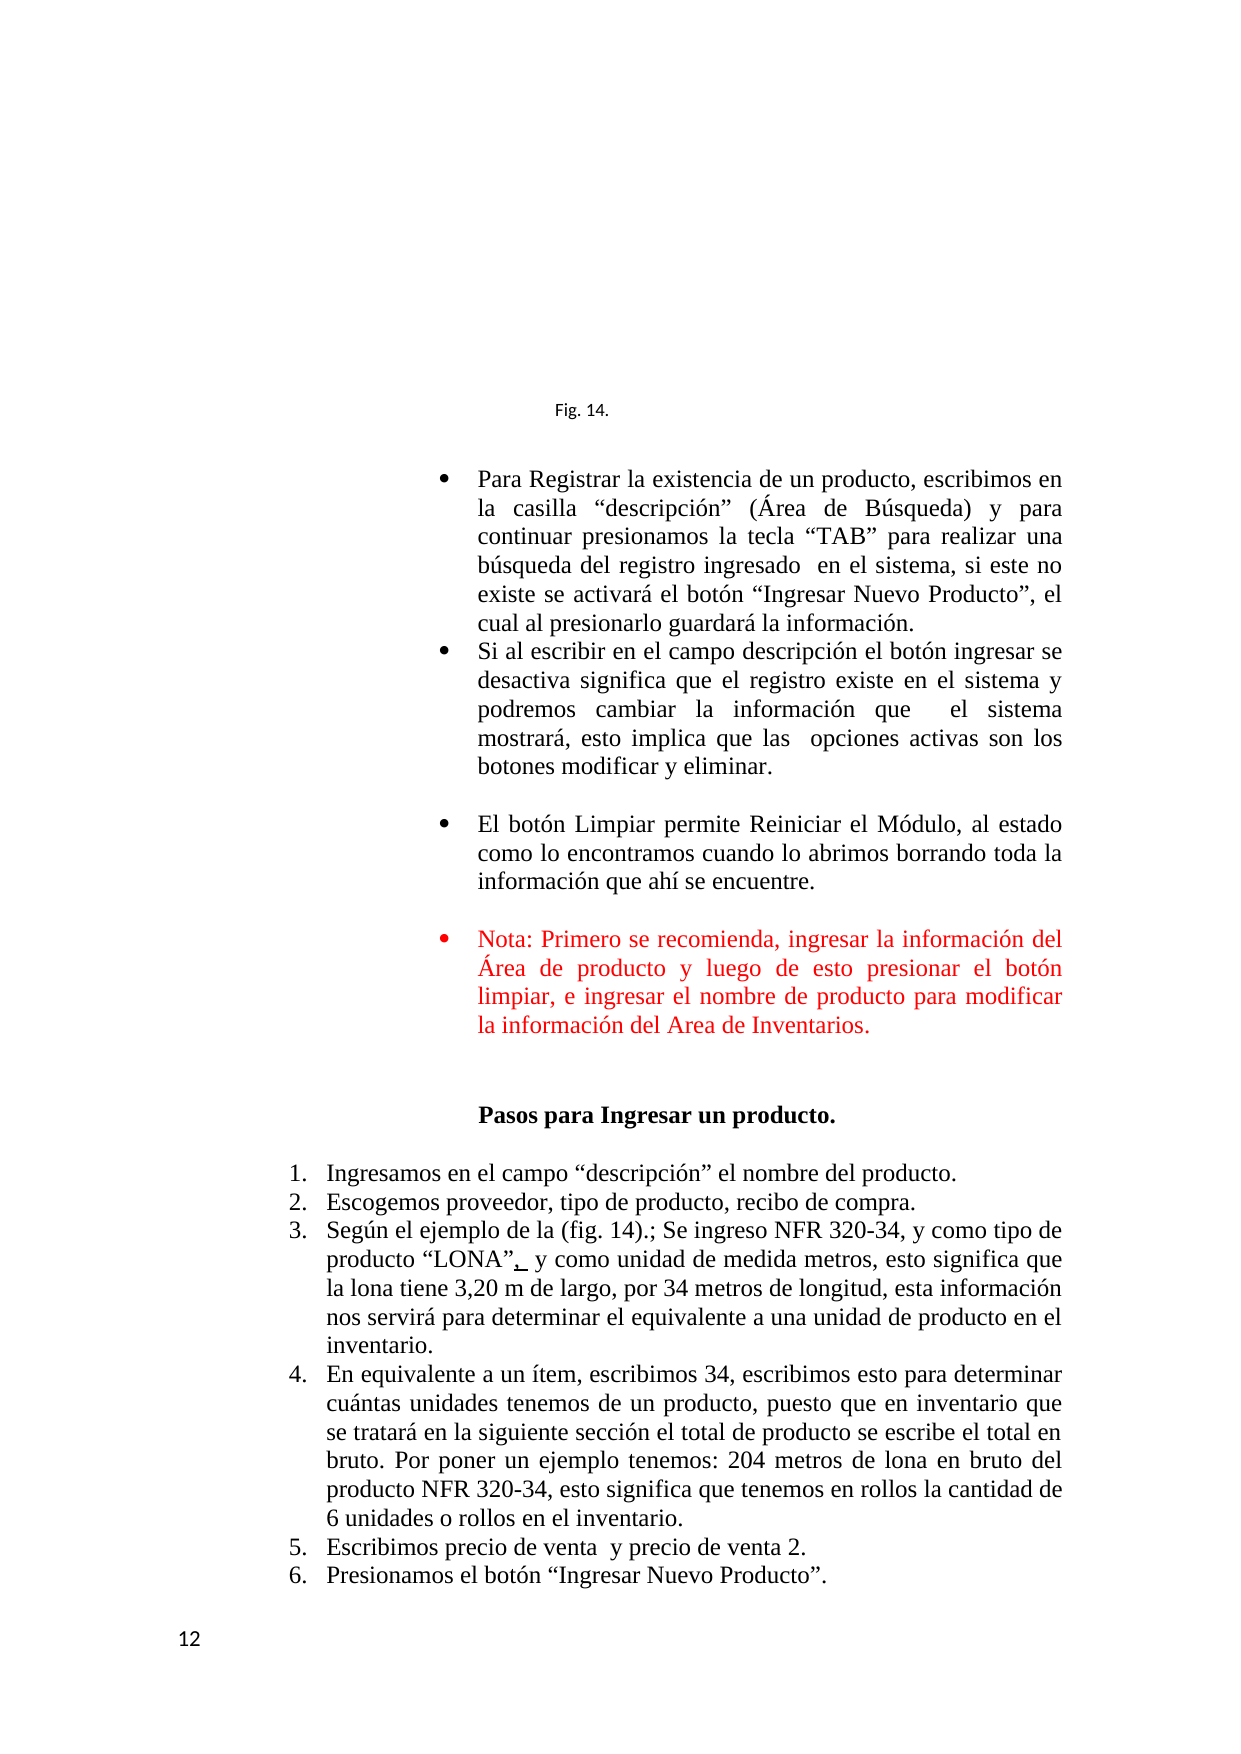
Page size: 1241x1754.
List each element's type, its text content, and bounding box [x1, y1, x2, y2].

list En equivalente a un ítem, escribimos 34, escribimos esto para determinar cuántas unidades tenemos de un producto, puesto que en inventario que se tratará en la siguiente sección el total de producto se escribe el total en bruto. Por poner un ejemplo tenemos: 204 metros de lona en bruto del producto NFR 320-34, esto significa que tenemos en rollos la cantidad de 6 unidades o rollos en el inventario. [288, 1359, 1063, 1532]
list Escogemos proveedor, tipo de producto, recibo de compra. [288, 1187, 1063, 1216]
list Pasos para Ingresar un producto. [251, 1101, 1063, 1129]
list Para Registrar la existencia de un producto, escribimos en la casilla “descripción” (Área de Búsqueda) y para continuar presionamos la tecla “TAB” para realizar una búsqueda del registro ingresado en el sistema, si este no existe se activará el botón “Ingresar Nuevo Producto”, el cual al presionarlo guardará la información. [440, 464, 1063, 636]
list Escribimos precio de venta y precio de venta 2. [288, 1532, 1063, 1561]
list El botón Limpiar permite Reiniciar el Módulo, al estado como lo encontramos cuando lo abrimos borrando toda la información que ahí se encuentre. [440, 809, 1063, 895]
list Presionamos el botón “Ingresar Nuevo Producto”. [288, 1561, 1063, 1589]
list Nota: Primero se recomienda, ingresar la información del Área de producto y luego de esto presionar el botón limpiar, e ingresar el nombre de producto para modificar la información del Area de Inventarios. [440, 924, 1063, 1039]
list Según el ejemplo de la (fig. 14).; Se ingreso NFR 320-34, y como tipo de producto “LONA”, y como unidad de medida metros, esto significa que la lona tiene 3,20 m de largo, por 34 metros de longitud, esta información nos servirá para determinar el equivalente a una unidad de producto en el inventario. [288, 1216, 1063, 1359]
list Ingresamos en el campo “descripción” el nombre del producto. [288, 1158, 1063, 1187]
list Si al escribir en el campo descripción el botón ingresar se desactiva significa que el registro existe en el sistema y podremos cambiar la información que el sistema mostrará, esto implica que las opciones activas son los botones modificar y eliminar. [440, 636, 1063, 780]
